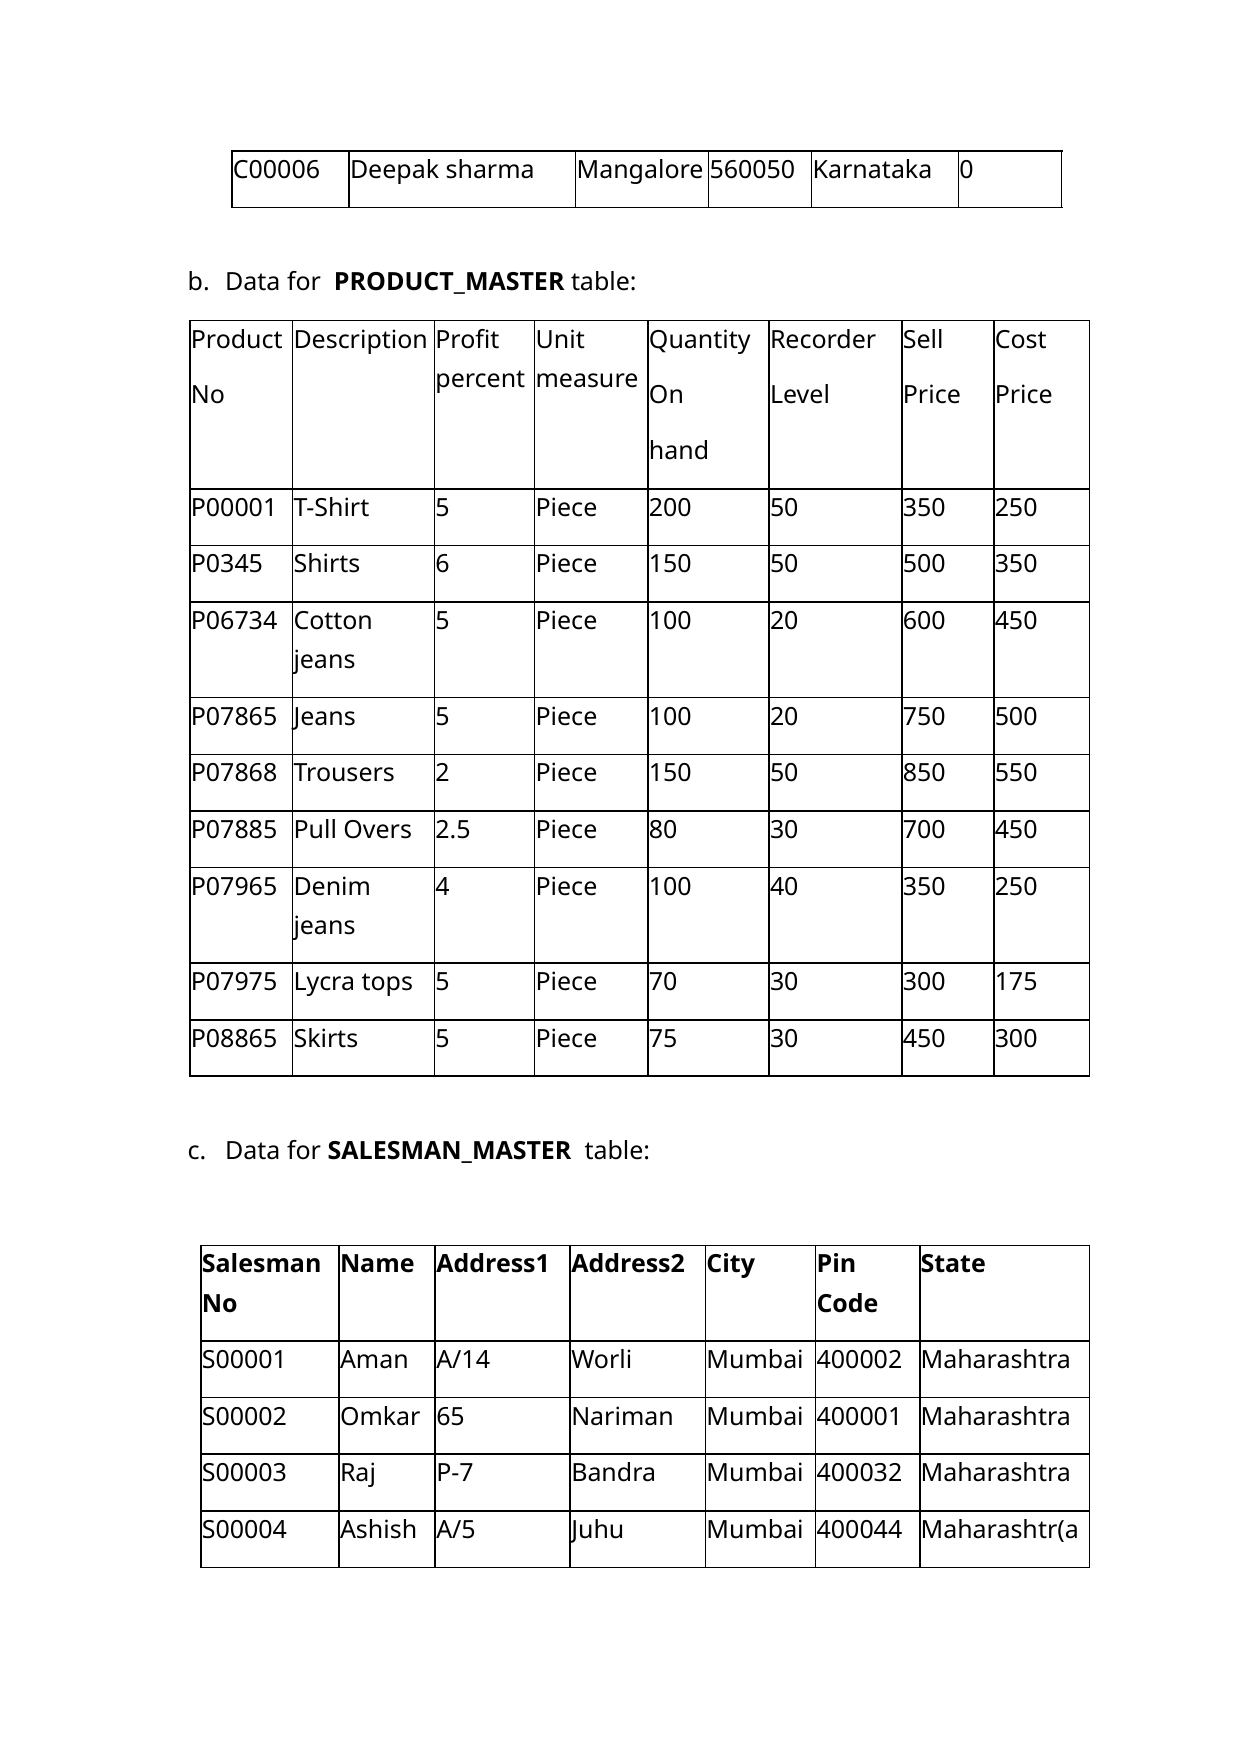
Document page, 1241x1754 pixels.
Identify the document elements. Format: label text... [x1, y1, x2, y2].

table_cell 5 [435, 603, 534, 697]
table_cell Cotton jeans [293, 603, 434, 697]
table_cell Skirts [293, 1021, 434, 1075]
table_cell P07975 [191, 964, 292, 1019]
table_cell 0 [959, 152, 1061, 207]
table_cell A/5 [436, 1512, 569, 1566]
table_header Product No [191, 321, 292, 488]
table_header Salesman No [202, 1246, 338, 1340]
list Data for SALESMAN_MASTER table: [187, 1133, 1090, 1167]
table_cell 175 [995, 964, 1089, 1019]
table_cell 50 [770, 546, 901, 601]
table_cell 300 [903, 964, 993, 1019]
table_cell 100 [649, 698, 768, 753]
table_cell P06734 [191, 603, 292, 697]
table_cell 6 [435, 546, 534, 601]
table_cell 300 [995, 1021, 1089, 1075]
table_cell 5 [435, 964, 534, 1019]
table_cell 600 [903, 603, 993, 697]
table_cell Juhu [571, 1512, 705, 1566]
table_cell Karnataka [812, 152, 958, 207]
table_cell P0345 [191, 546, 292, 601]
table_cell Pull Overs [293, 812, 434, 867]
table_cell P07865 [191, 698, 292, 753]
table_cell P07965 [191, 868, 292, 962]
list Data for PRODUCT_MASTER table: [187, 264, 1090, 298]
table_header State [921, 1246, 1089, 1340]
table_cell 5 [435, 1021, 534, 1075]
table_header Address1 [436, 1246, 569, 1340]
table_cell 400044 [816, 1512, 919, 1566]
table_cell 2.5 [435, 812, 534, 867]
table_cell 400001 [816, 1398, 919, 1453]
table_cell 40 [770, 868, 901, 962]
table_cell P07885 [191, 812, 292, 867]
table_cell 200 [649, 490, 768, 544]
table_cell Nariman [571, 1398, 705, 1453]
table_cell P00001 [191, 490, 292, 544]
table_header Unit measure [535, 321, 647, 488]
table_cell 150 [649, 755, 768, 810]
table_cell 700 [903, 812, 993, 867]
table_cell 75 [649, 1021, 768, 1075]
table_header Sell Price [903, 321, 993, 488]
table_cell Piece [535, 490, 647, 544]
table_cell Piece [535, 868, 647, 962]
table_header Name [340, 1246, 434, 1340]
table_cell 30 [770, 812, 901, 867]
table_header Pin Code [816, 1246, 919, 1340]
table_cell Aman [340, 1342, 434, 1397]
table_cell Bandra [571, 1455, 705, 1510]
table_header Cost Price [995, 321, 1089, 488]
table_cell 100 [649, 868, 768, 962]
table_cell Raj [340, 1455, 434, 1510]
table_header City [706, 1246, 815, 1340]
table_cell 30 [770, 1021, 901, 1075]
table_cell Trousers [293, 755, 434, 810]
table_cell 850 [903, 755, 993, 810]
table_cell 400002 [816, 1342, 919, 1397]
table_cell Piece [535, 603, 647, 697]
table_cell Piece [535, 812, 647, 867]
table_cell 500 [995, 698, 1089, 753]
table_cell Maharashtr(a [921, 1512, 1089, 1566]
table_cell 4 [435, 868, 534, 962]
table_cell Mumbai [706, 1342, 815, 1397]
table_header Description [293, 321, 434, 488]
table_cell Omkar [340, 1398, 434, 1453]
table_cell Mumbai [706, 1512, 815, 1566]
table_cell 20 [770, 603, 901, 697]
table_cell 550 [995, 755, 1089, 810]
table_cell Lycra tops [293, 964, 434, 1019]
table_cell 50 [770, 755, 901, 810]
table_cell 450 [903, 1021, 993, 1075]
table_cell 2 [435, 755, 534, 810]
table_cell Maharashtra [921, 1342, 1089, 1397]
table_cell 250 [995, 490, 1089, 544]
table_cell T-Shirt [293, 490, 434, 544]
table_cell S00003 [202, 1455, 338, 1510]
table_cell 50 [770, 490, 901, 544]
table_cell 250 [995, 868, 1089, 962]
table_cell 20 [770, 698, 901, 753]
table_cell Ashish [340, 1512, 434, 1566]
table_cell 80 [649, 812, 768, 867]
table_header Address2 [571, 1246, 705, 1340]
table_cell 150 [649, 546, 768, 601]
table_header Quantity On hand [649, 321, 768, 488]
table_cell Mumbai [706, 1455, 815, 1510]
table_cell S00001 [202, 1342, 338, 1397]
table_cell 750 [903, 698, 993, 753]
table_header Recorder Level [770, 321, 901, 488]
table_cell 100 [649, 603, 768, 697]
table_cell 350 [995, 546, 1089, 601]
table_cell Denim jeans [293, 868, 434, 962]
table_cell Mumbai [706, 1398, 815, 1453]
table_cell 30 [770, 964, 901, 1019]
table_cell 560050 [709, 152, 811, 207]
table_cell Piece [535, 1021, 647, 1075]
table_cell 5 [435, 490, 534, 544]
table_cell Worli [571, 1342, 705, 1397]
table_header Profit percent [435, 321, 534, 488]
table_cell A/14 [436, 1342, 569, 1397]
table_cell Maharashtra [921, 1398, 1089, 1453]
table_cell Mangalore [576, 152, 708, 207]
table_cell P07868 [191, 755, 292, 810]
table_cell 350 [903, 490, 993, 544]
table_cell 500 [903, 546, 993, 601]
table_cell Jeans [293, 698, 434, 753]
table_cell Piece [535, 546, 647, 601]
table_cell S00002 [202, 1398, 338, 1453]
table_cell Deepak sharma [350, 152, 575, 207]
table_cell Shirts [293, 546, 434, 601]
table_cell 450 [995, 603, 1089, 697]
table_cell Maharashtra [921, 1455, 1089, 1510]
table_cell Piece [535, 964, 647, 1019]
table_cell P08865 [191, 1021, 292, 1075]
table_cell C00006 [233, 152, 348, 207]
table_cell 5 [435, 698, 534, 753]
table_cell 400032 [816, 1455, 919, 1510]
table_cell Piece [535, 698, 647, 753]
table_cell S00004 [202, 1512, 338, 1566]
table_cell 65 [436, 1398, 569, 1453]
table_cell P-7 [436, 1455, 569, 1510]
table_cell 70 [649, 964, 768, 1019]
table_cell 450 [995, 812, 1089, 867]
table_cell 350 [903, 868, 993, 962]
table_cell Piece [535, 755, 647, 810]
